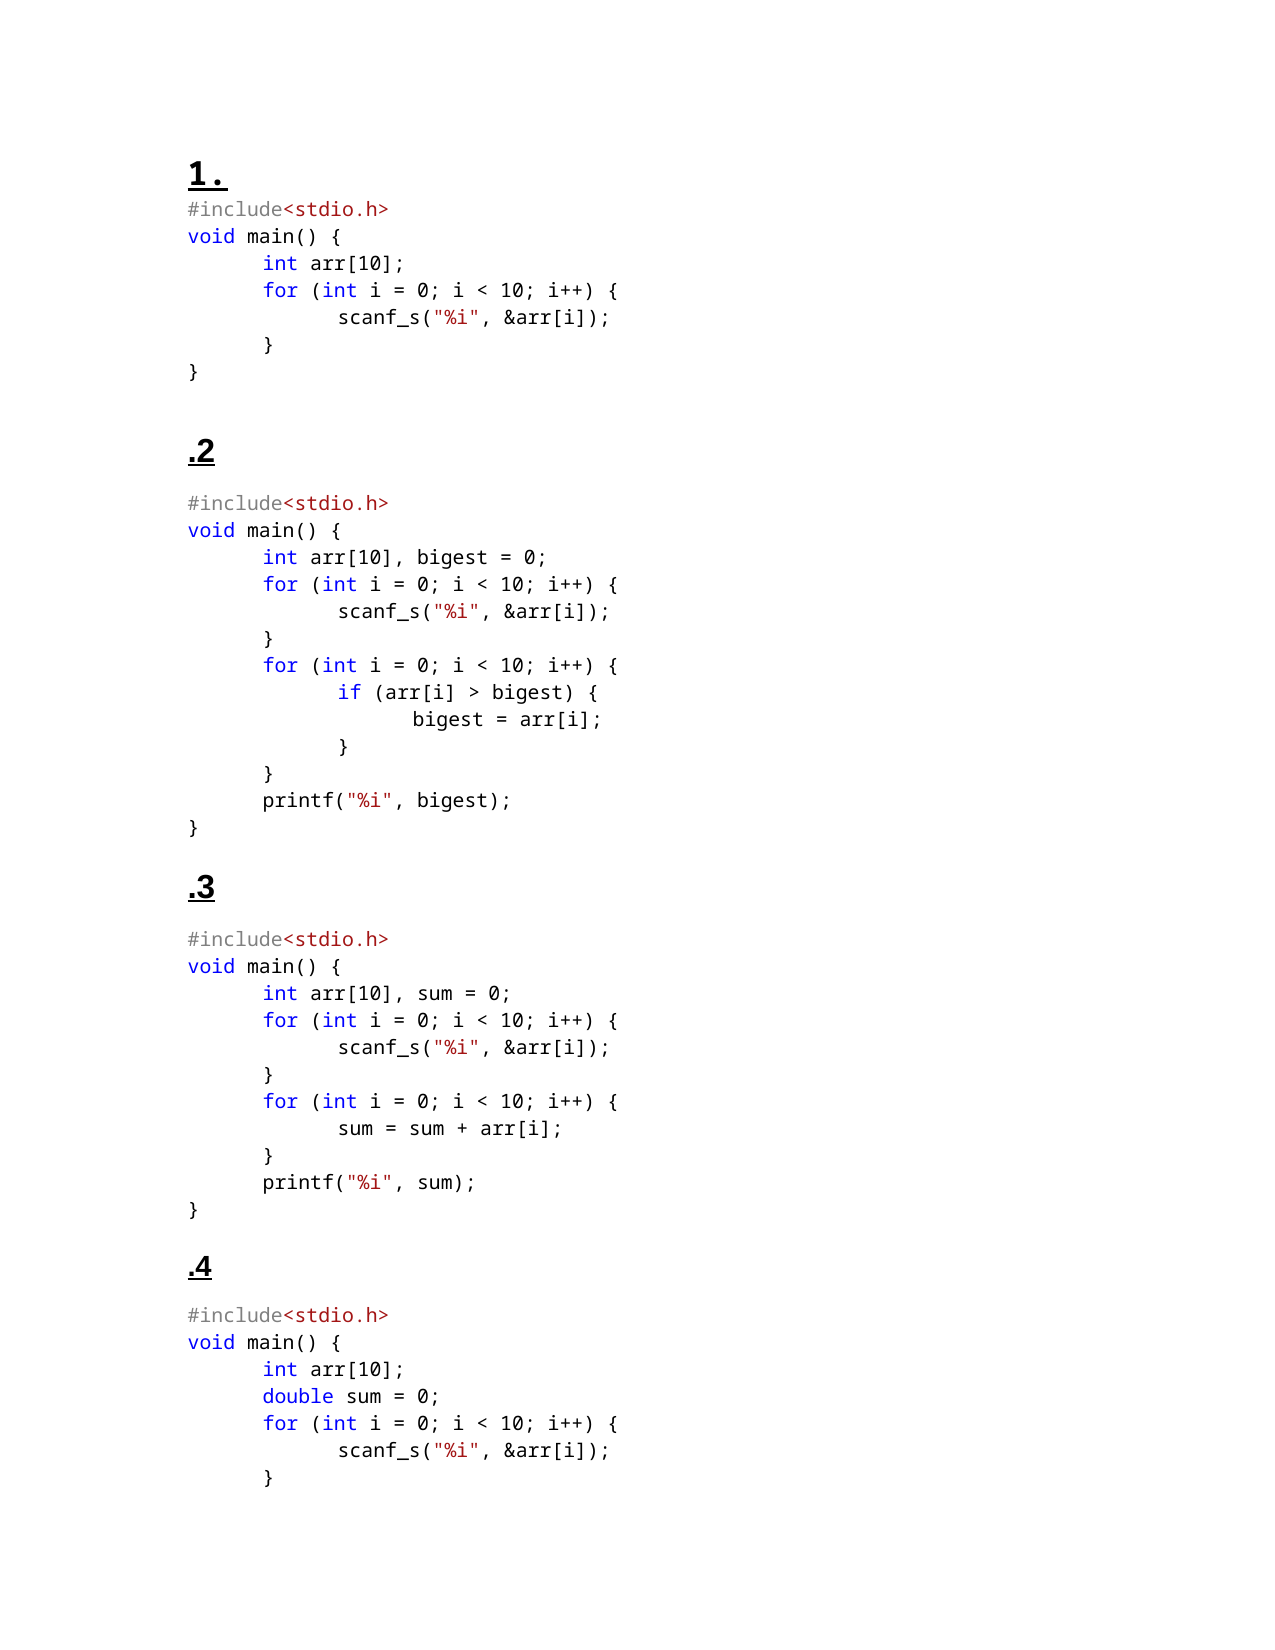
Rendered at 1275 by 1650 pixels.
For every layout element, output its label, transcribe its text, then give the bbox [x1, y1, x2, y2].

text } [187, 732, 1087, 759]
text } [187, 1195, 1087, 1222]
text for (int i = 0; i < 10; i++) { [187, 1087, 1087, 1114]
text double sum = 0; [187, 1383, 1087, 1409]
text printf("%i", sum); [187, 1168, 1087, 1195]
text printf("%i", bigest); [187, 786, 1087, 813]
text 3. [187, 867, 1087, 905]
text for (int i = 0; i < 10; i++) { [187, 1006, 1087, 1033]
text int arr[10], sum = 0; [187, 979, 1087, 1006]
text scanf_s("%i", &arr[i]); [187, 1437, 1087, 1463]
text } [187, 813, 1087, 840]
text scanf_s("%i", &arr[i]); [187, 303, 1087, 330]
text void main() { [187, 1329, 1087, 1356]
text } [187, 1060, 1087, 1087]
text if (arr[i] > bigest) { [187, 678, 1087, 705]
text #include<stdio.h> [187, 1302, 1087, 1329]
text } [187, 330, 1087, 357]
text void main() { [187, 952, 1087, 979]
text 4. [187, 1249, 1087, 1282]
text for (int i = 0; i < 10; i++) { [187, 1409, 1087, 1437]
text for (int i = 0; i < 10; i++) { [187, 276, 1087, 303]
text 2. [187, 431, 1087, 469]
text void main() { [187, 222, 1087, 249]
text int arr[10]; [187, 249, 1087, 276]
text void main() { [187, 516, 1087, 543]
text #include<stdio.h> [187, 195, 1087, 222]
text for (int i = 0; i < 10; i++) { [187, 651, 1087, 678]
text } [187, 759, 1087, 786]
text for (int i = 0; i < 10; i++) { [187, 570, 1087, 597]
text scanf_s("%i", &arr[i]); [187, 597, 1087, 624]
text scanf_s("%i", &arr[i]); [187, 1033, 1087, 1060]
text 1. [187, 150, 1087, 195]
text } [187, 1463, 1087, 1491]
text } [187, 624, 1087, 651]
text #include<stdio.h> [187, 489, 1087, 516]
text int arr[10], bigest = 0; [187, 543, 1087, 570]
text bigest = arr[i]; [187, 705, 1087, 732]
text } [187, 357, 1087, 384]
text } [187, 1141, 1087, 1168]
text sum = sum + arr[i]; [187, 1114, 1087, 1141]
text int arr[10]; [187, 1356, 1087, 1383]
text #include<stdio.h> [187, 925, 1087, 952]
